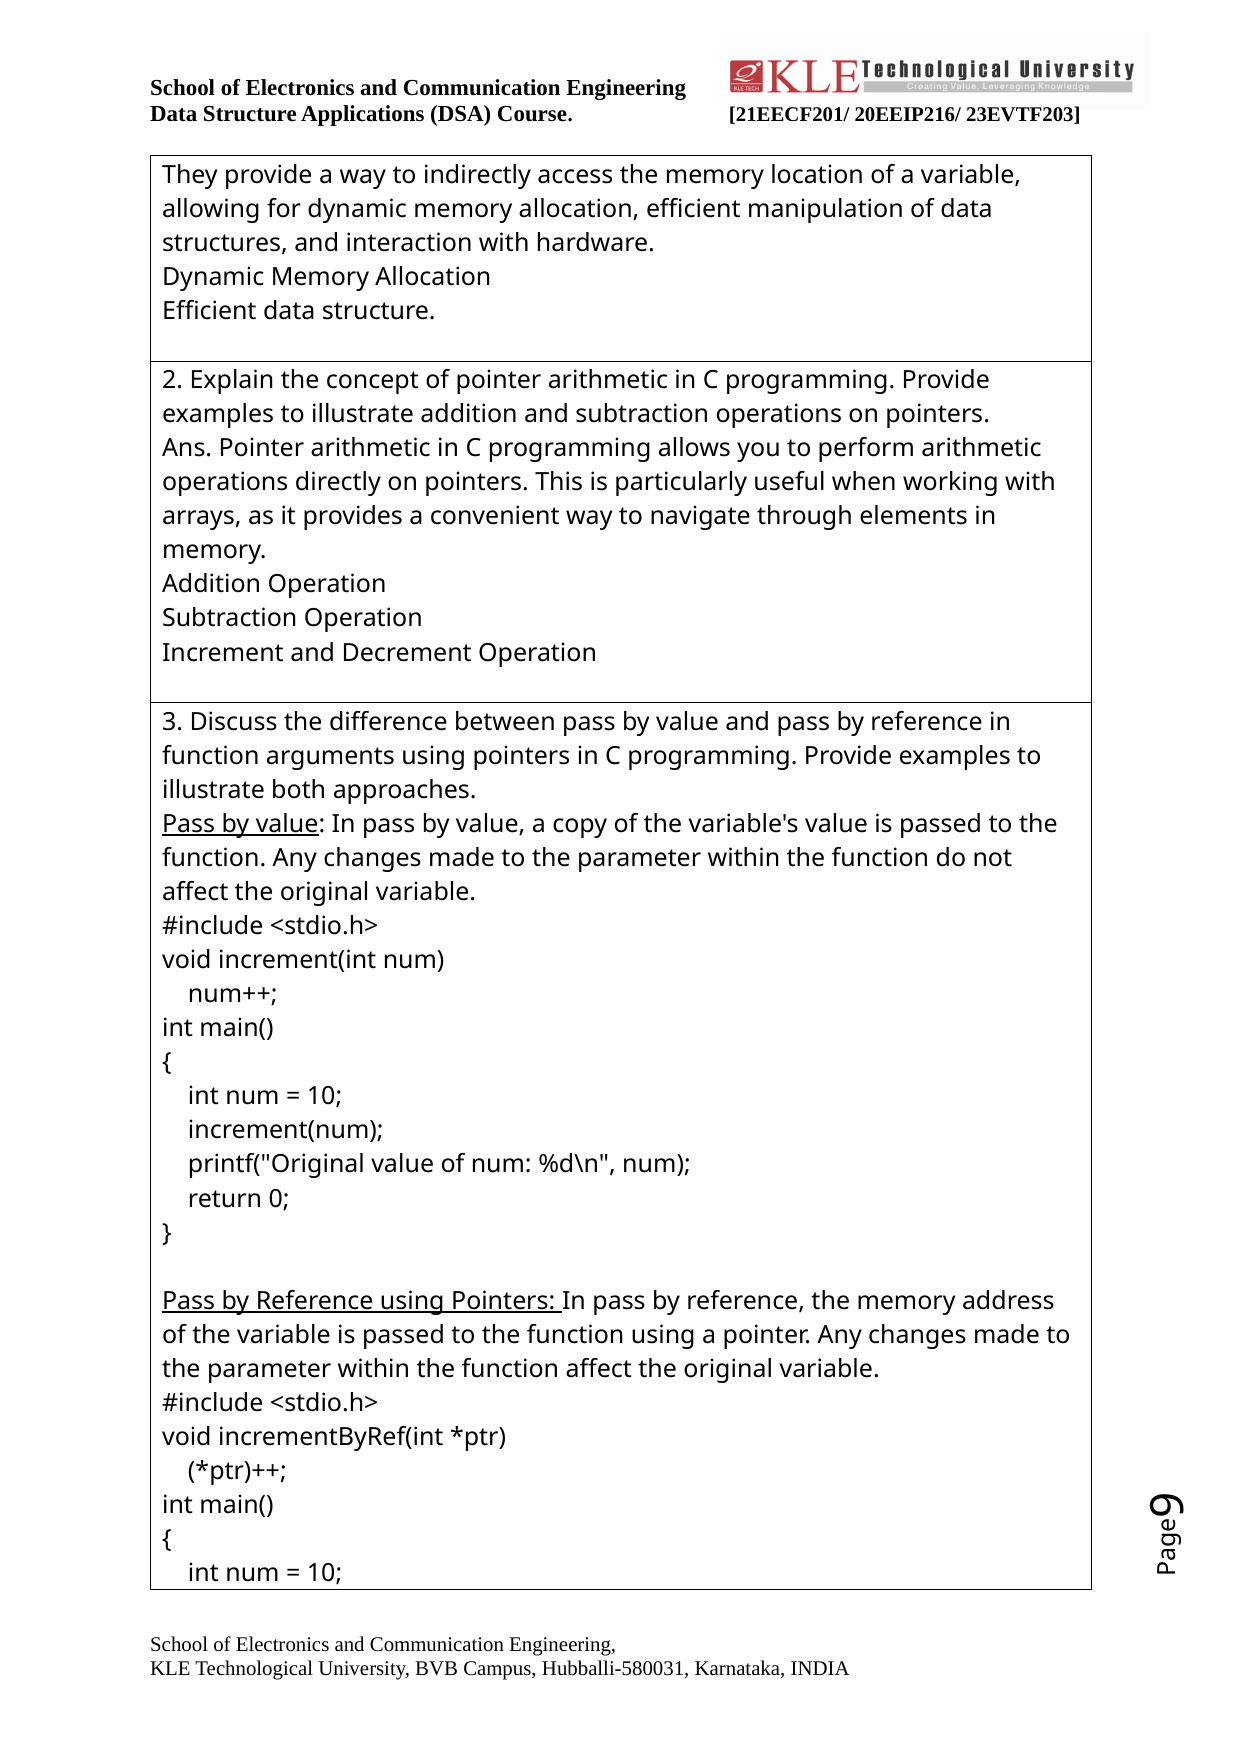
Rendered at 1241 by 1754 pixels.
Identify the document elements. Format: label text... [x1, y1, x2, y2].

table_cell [151, 703, 1091, 1589]
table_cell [151, 156, 1091, 361]
table_cell 2. Explain the concept of pointer arithmetic in C programming. Provide examples to illustrate addition and subtraction operations on pointers. Ans. Pointer arithmetic in C programming allows you to perform arithmetic operations directly on pointers. This is particularly useful when working with arrays, as it provides a convenient way to navigate through elements in memory. Addition Operation Subtraction Operation Increment and Decrement Operation [151, 362, 1091, 702]
picture [719, 32, 1151, 110]
